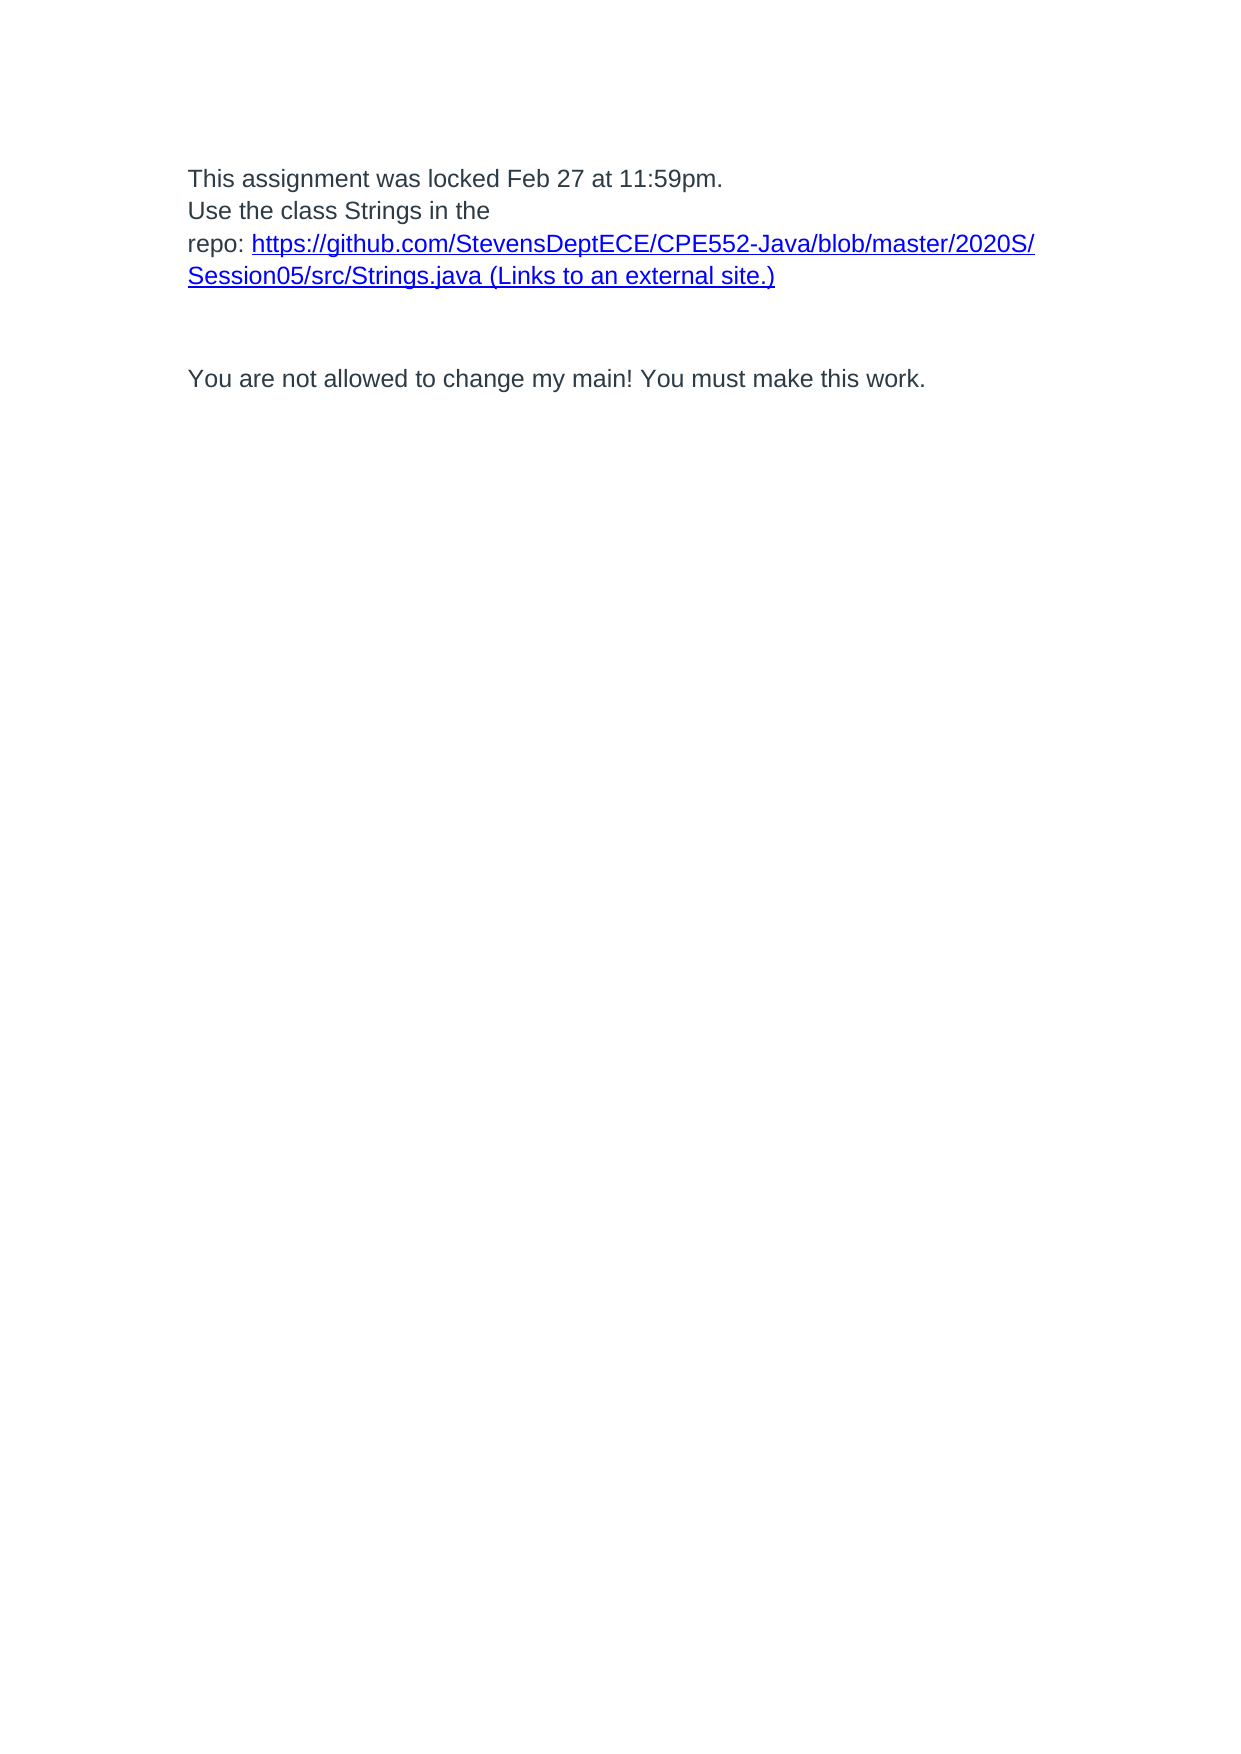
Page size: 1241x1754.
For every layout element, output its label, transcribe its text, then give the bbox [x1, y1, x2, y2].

text This assignment was locked Feb 27 at 11:59pm. [187, 162, 1053, 194]
text You are not allowed to change my main! You must make this work. [187, 362, 1053, 394]
text Use the class Strings in the repo: https://github.com/StevensDeptECE/CPE552-Java/blob/master/2020S/Session05/src/Strings.java (Links to an external site.) [187, 194, 1053, 292]
